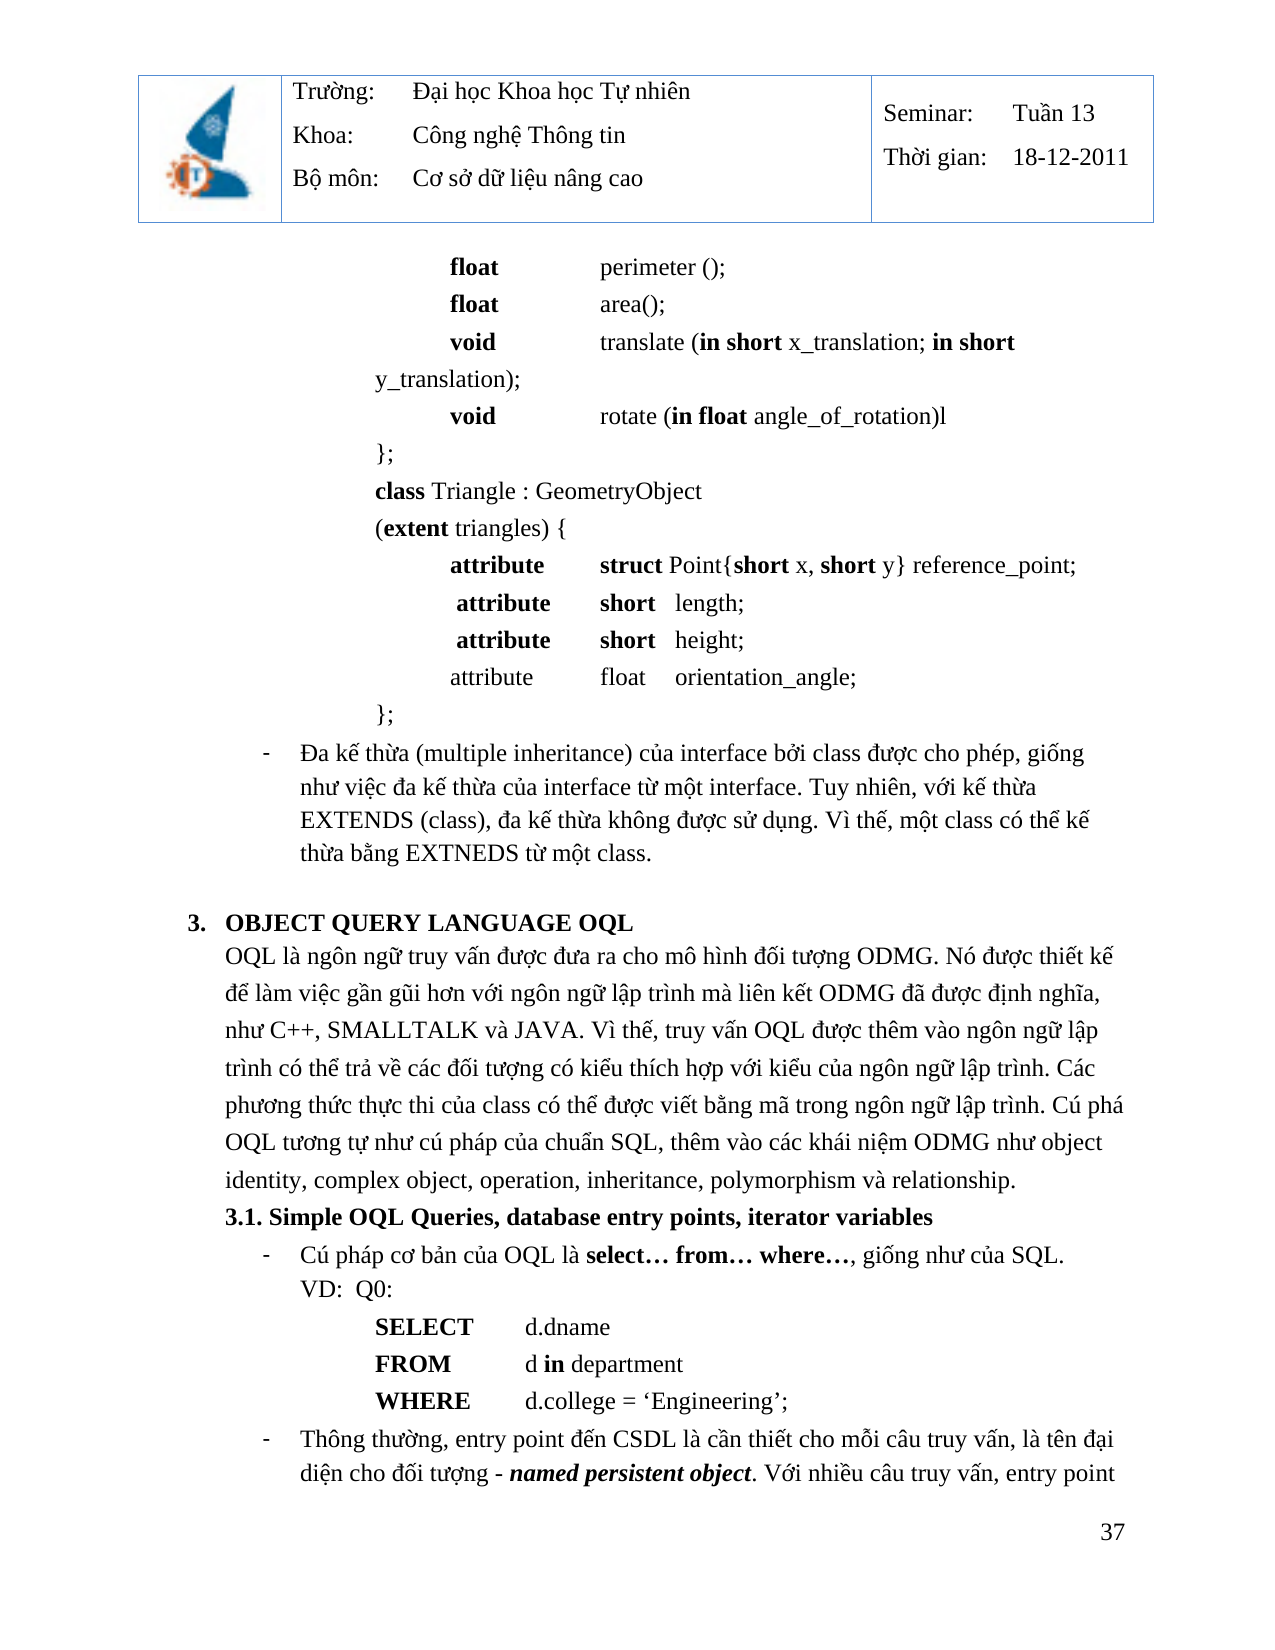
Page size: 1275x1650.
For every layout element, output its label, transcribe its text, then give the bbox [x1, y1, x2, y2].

list }; [375, 699, 1125, 728]
list attribute struct Point{short x, short y} reference_point; [375, 550, 1125, 579]
list void translate (in short x_translation; in short y_translation); [375, 327, 1125, 393]
picture [159, 78, 266, 211]
text WHERE d.college = ‘Engineering’; [300, 1386, 1125, 1415]
list OBJECT QUERY LANGUAGE OQL [187, 908, 1125, 937]
list Đa kế thừa (multiple inheritance) của interface bởi class được cho phép, giống như việc đa kế thừa của interface từ một interface. Tuy nhiên, với kế thừa EXTENDS (class), đa kế thừa không được sử dụng. Vì thế, một class có thể kế thừa bằng EXTNEDS từ một class. [262, 737, 1125, 866]
text SELECT d.dname [300, 1312, 1125, 1340]
text VD: Q0: [300, 1274, 1125, 1303]
list attribute short length; [375, 588, 1125, 616]
list Cú pháp cơ bản của OQL là select… from… where…, giống như của SQL. [262, 1239, 1125, 1270]
list class Triangle : GeometryObject [375, 476, 1125, 504]
list void rotate (in float angle_of_rotation)l [375, 401, 1125, 430]
list 3.1. Simple OQL Queries, database entry points, iterator variables [225, 1202, 1125, 1231]
list attribute float orientation_angle; [375, 662, 1125, 691]
list OQL là ngôn ngữ truy vấn được đưa ra cho mô hình đối tượng ODMG. Nó được thiết kế để làm việc gần gũi hơn với ngôn ngữ lập trình mà liên kết ODMG đã được định nghĩa, như C++, SMALLTALK và JAVA. Vì thế, truy vấn OQL được thêm vào ngôn ngữ lập trình có thể trả về các đối tượng có kiểu thích hợp với kiểu của ngôn ngữ lập trình. Các phương thức thực thi của class có thể được viết bằng mã trong ngôn ngữ lập trình. Cú phá OQL tương tự như cú pháp của chuẩn SQL, thêm vào các khái niệm ODMG như object identity, complex object, operation, inheritance, polymorphism và relationship. [225, 941, 1125, 1193]
list (extent triangles) { [375, 513, 1125, 542]
list }; [375, 438, 1125, 467]
list float area(); [375, 289, 1125, 318]
list attribute short height; [375, 625, 1125, 654]
text FROM d in department [300, 1349, 1125, 1378]
list float perimeter (); [375, 252, 1125, 281]
